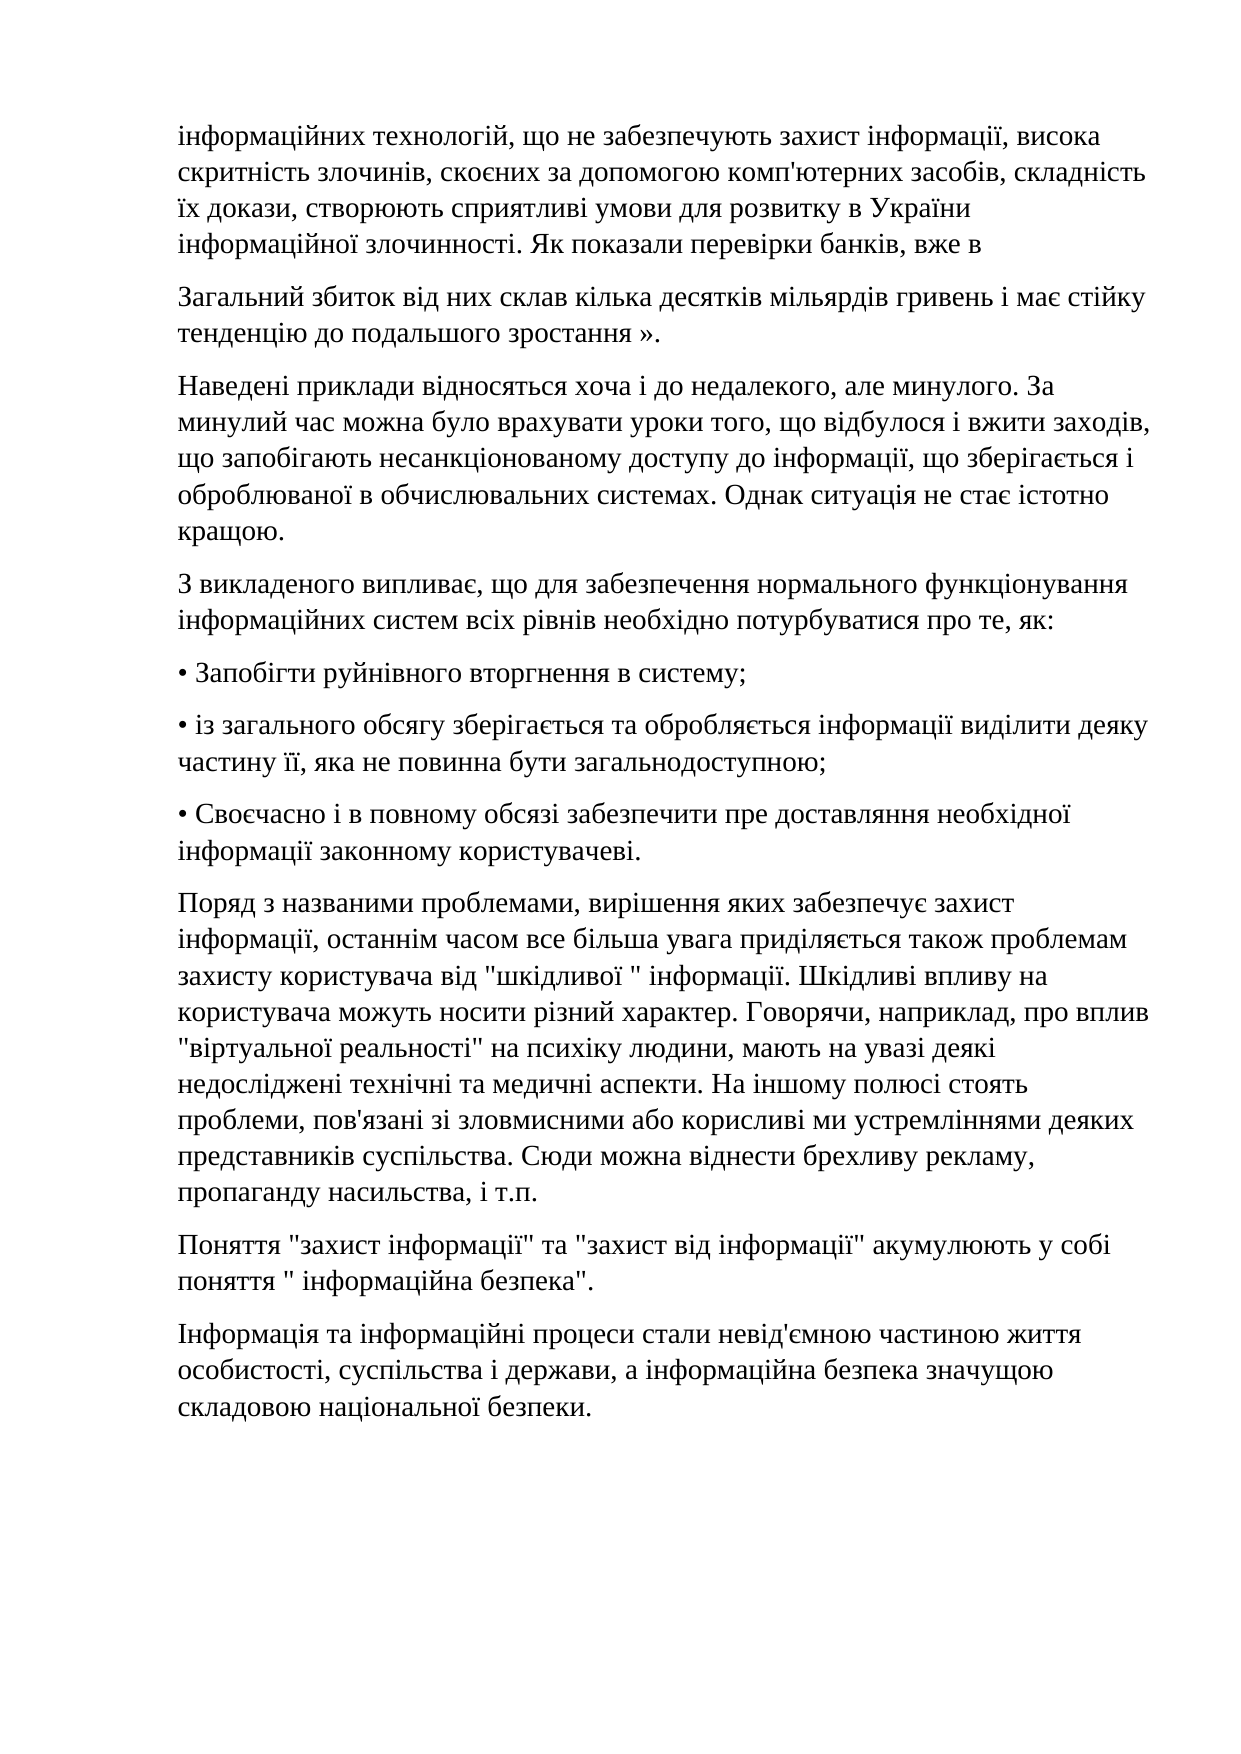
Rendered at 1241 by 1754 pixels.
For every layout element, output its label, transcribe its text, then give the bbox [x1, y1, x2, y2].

text Поряд з названими проблемами, вирішення яких забезпечує захист інформації, останнім часом все більша увага приділяється також проблемам захисту користувача від "шкідливої " інформації. Шкідливі впливу на користувача можуть носити різний характер. Говорячи, наприклад, про вплив "віртуальної реальності" на психіку людини, мають на увазі деякі недосліджені технічні та медичні аспекти. На іншому полюсі стоять проблеми, пов'язані зі зловмисними або корисливі ми устремліннями деяких представників суспільства. Сюди можна віднести брехливу рекламу, пропаганду насильства, і т.п. [177, 885, 1152, 1208]
text Загальний збиток від них склав кілька десятків мільярдів гривень і має стійку тенденцію до подальшого зростання ». [177, 279, 1152, 349]
text Поняття "захист інформації" та "захист від інформації" акумулюють у собі поняття " інформаційна безпека". [177, 1227, 1152, 1297]
text Інформація та інформаційні процеси стали невід'ємною частиною життя особистості, суспільства і держави, а інформаційна безпека значущою складовою національної безпеки. [177, 1316, 1152, 1422]
text • із загального обсягу зберігається та обробляється інформації виділити деяку частину її, яка не повинна бути загальнодоступною; [177, 707, 1152, 777]
text Наведені приклади відносяться хоча і до недалекого, але минулого. За минулий час можна було врахувати уроки того, що відбулося і вжити заходів, що запобігають несанкціонованому доступу до інформації, що зберігається і оброблюваної в обчислювальних системах. Однак ситуація не стає істотно кращою. [177, 368, 1152, 546]
text • Запобігти руйнівного вторгнення в систему; [177, 655, 1152, 688]
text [177, 118, 1152, 260]
text • Своєчасно і в повному обсязі забезпечити пре доставляння необхідної інформації законному користувачеві. [177, 796, 1152, 866]
text З викладеного випливає, що для забезпечення нормального функціонування інформаційних систем всіх рівнів необхідно потурбуватися про те, як: [177, 566, 1152, 635]
